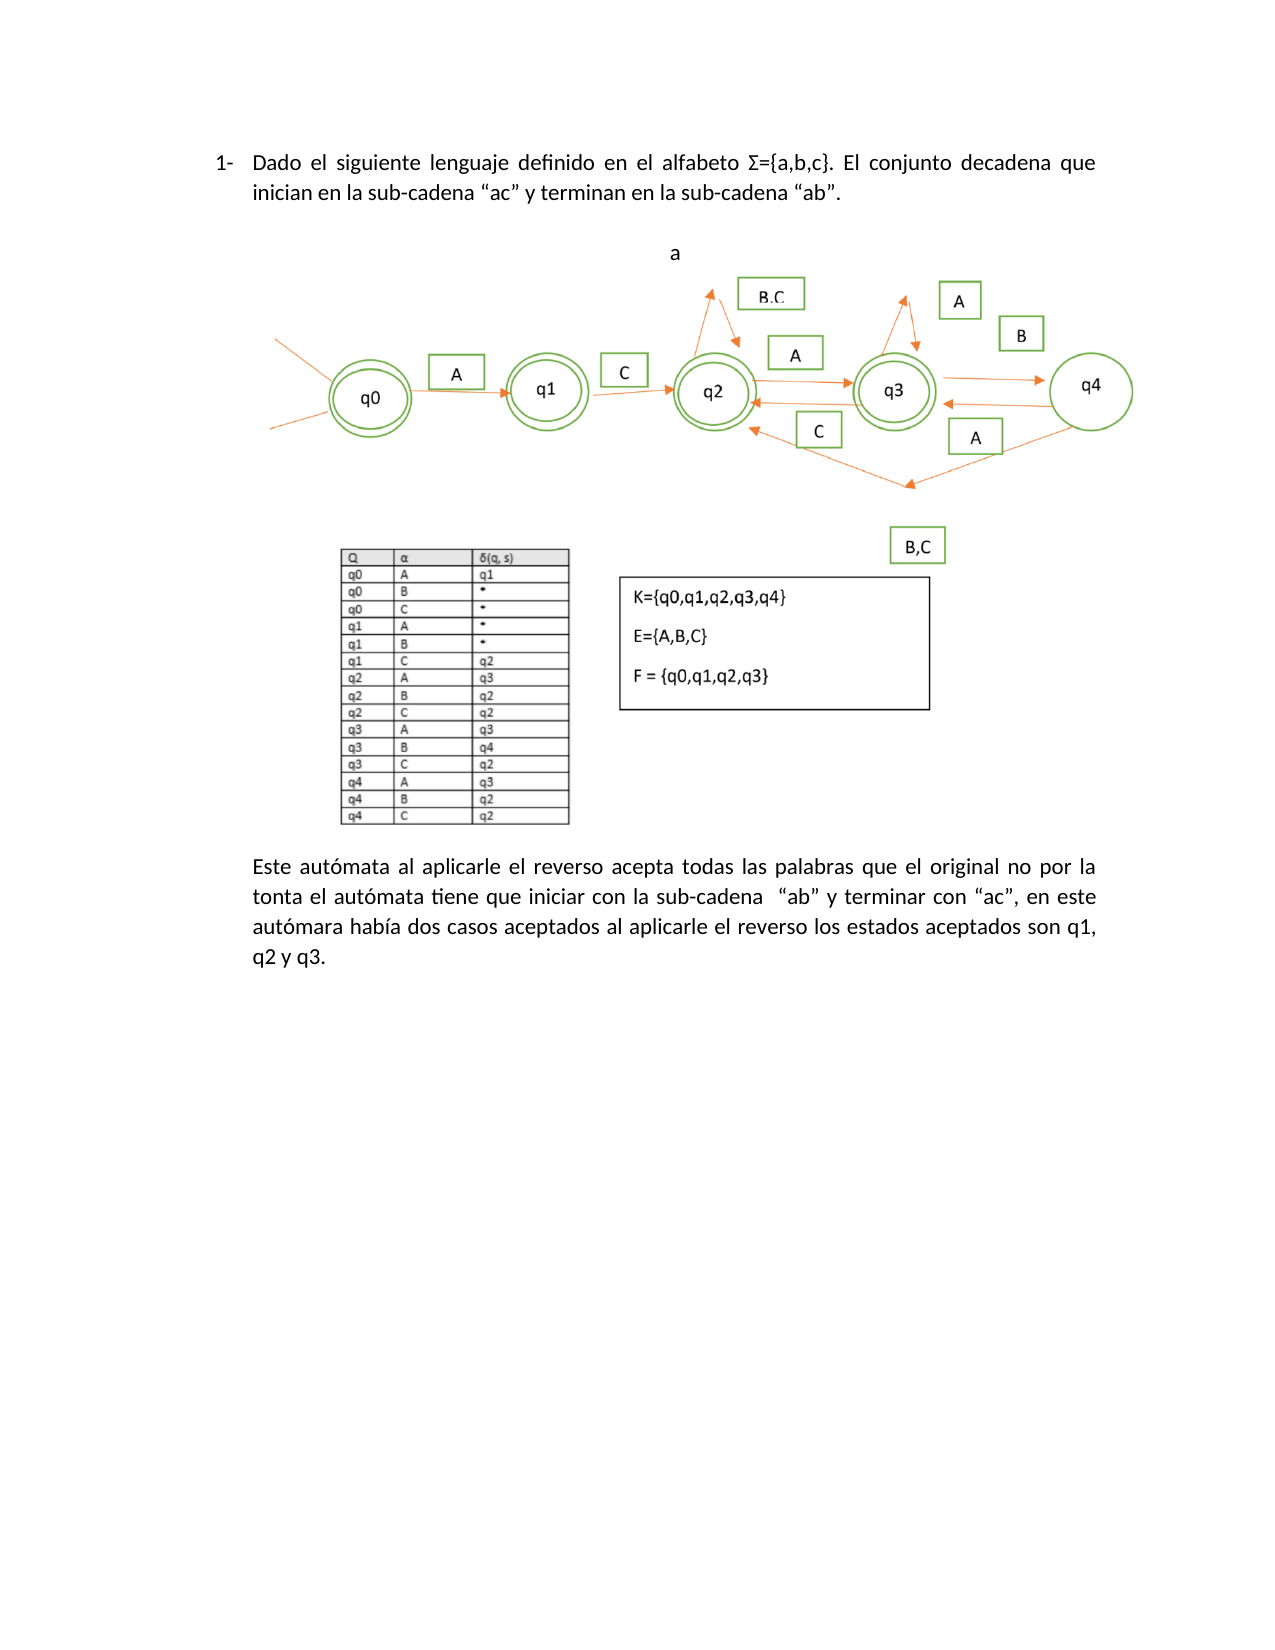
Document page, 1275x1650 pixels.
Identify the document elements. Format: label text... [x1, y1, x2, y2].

list a [252, 238, 1098, 268]
list Este autómata al aplicarle el reverso acepta todas las palabras que el original no por la tonta el autómata tiene que iniciar con la sub-cadena “ab” y terminar con “ac”, en este autómara había dos casos aceptados al aplicarle el reverso los estados aceptados son q1, q2 y q3. [252, 852, 1098, 971]
picture [252, 268, 1205, 850]
list Dado el siguiente lenguaje definido en el alfabeto Σ={a,b,c}. El conjunto decadena que inician en la sub-cadena “ac” y terminan en la sub-cadena “ab”. [215, 148, 1098, 206]
